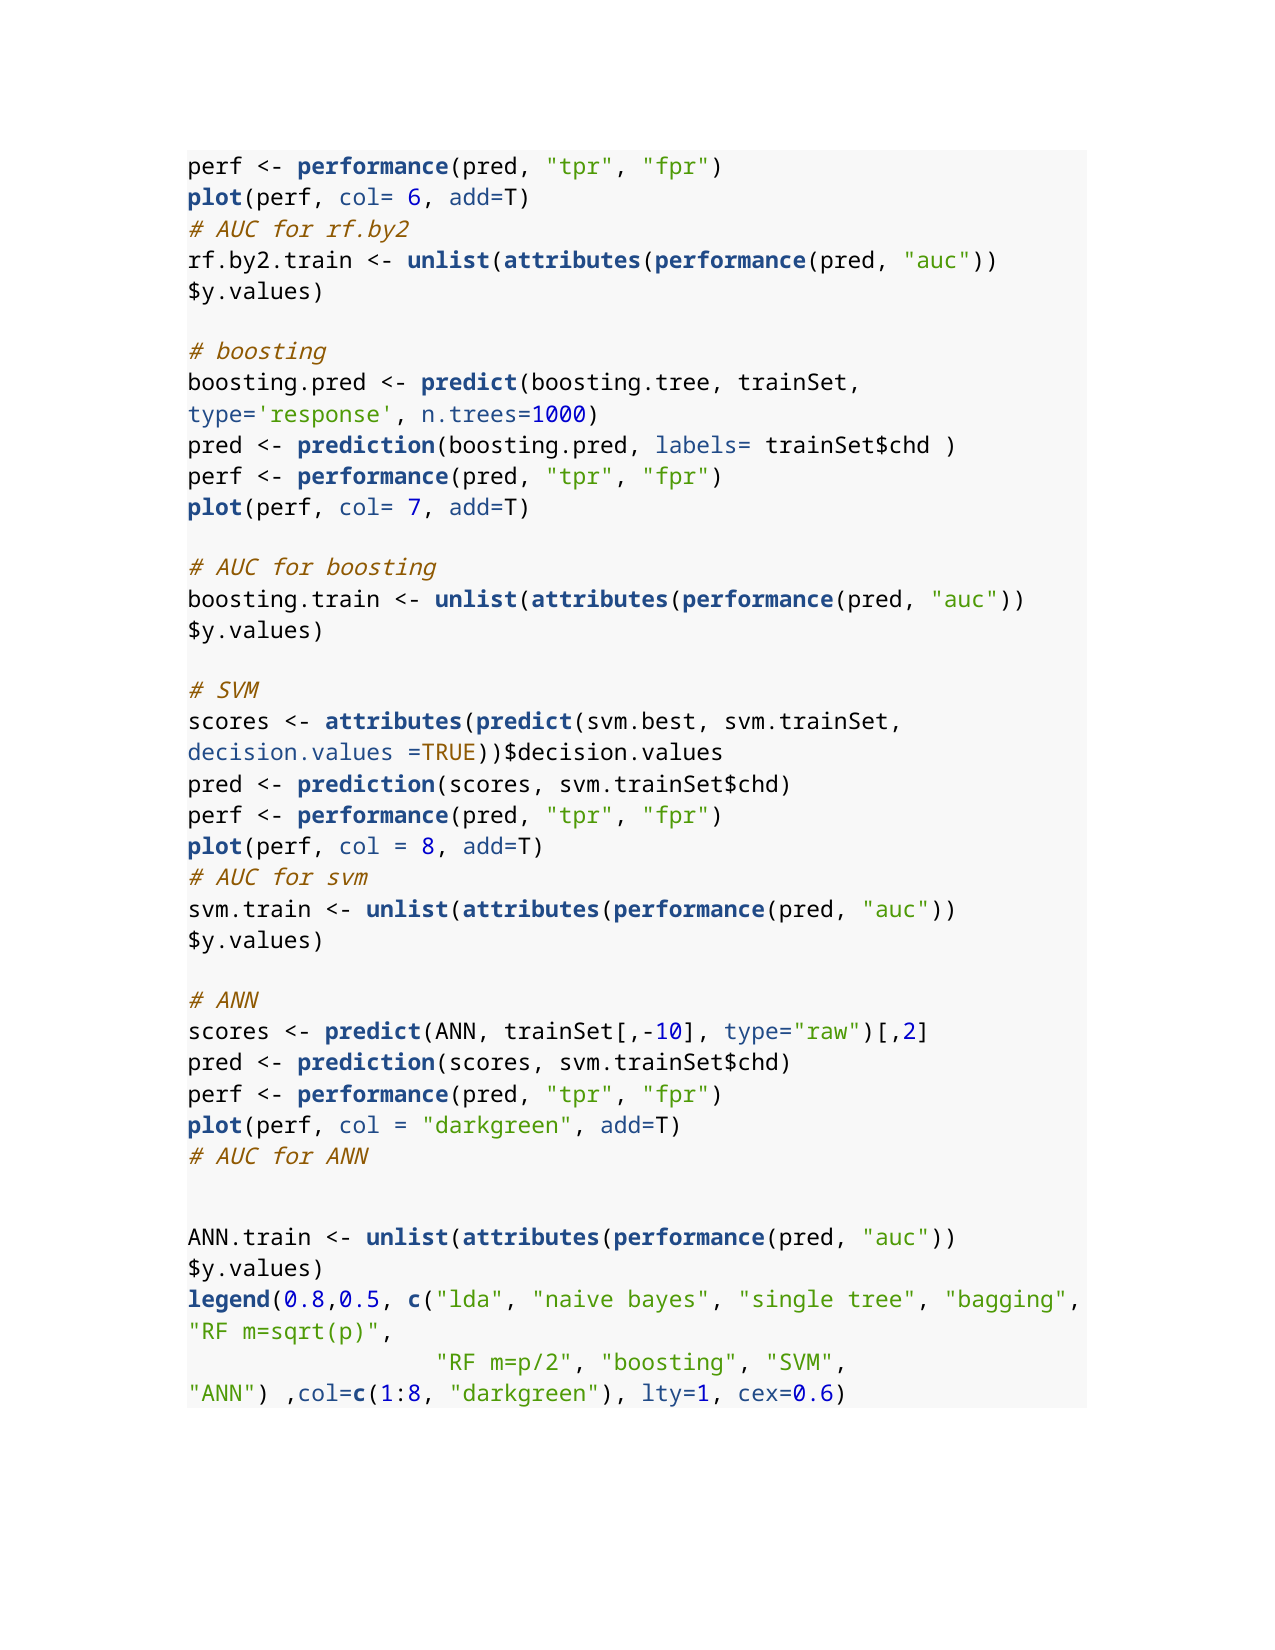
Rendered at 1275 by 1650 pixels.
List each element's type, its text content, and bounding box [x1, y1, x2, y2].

text ANN.train <- unlist(attributes(performance(pred, "auc"))$y.values) legend(0.8,0.5, c("lda", "naive bayes", "single tree", "bagging", "RF m=sqrt(p)", "RF m=p/2", "boosting", "SVM", "ANN") ,col=c(1:8, "darkgreen"), lty=1, cex=0.6) [187, 1221, 1087, 1408]
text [187, 150, 1087, 1200]
